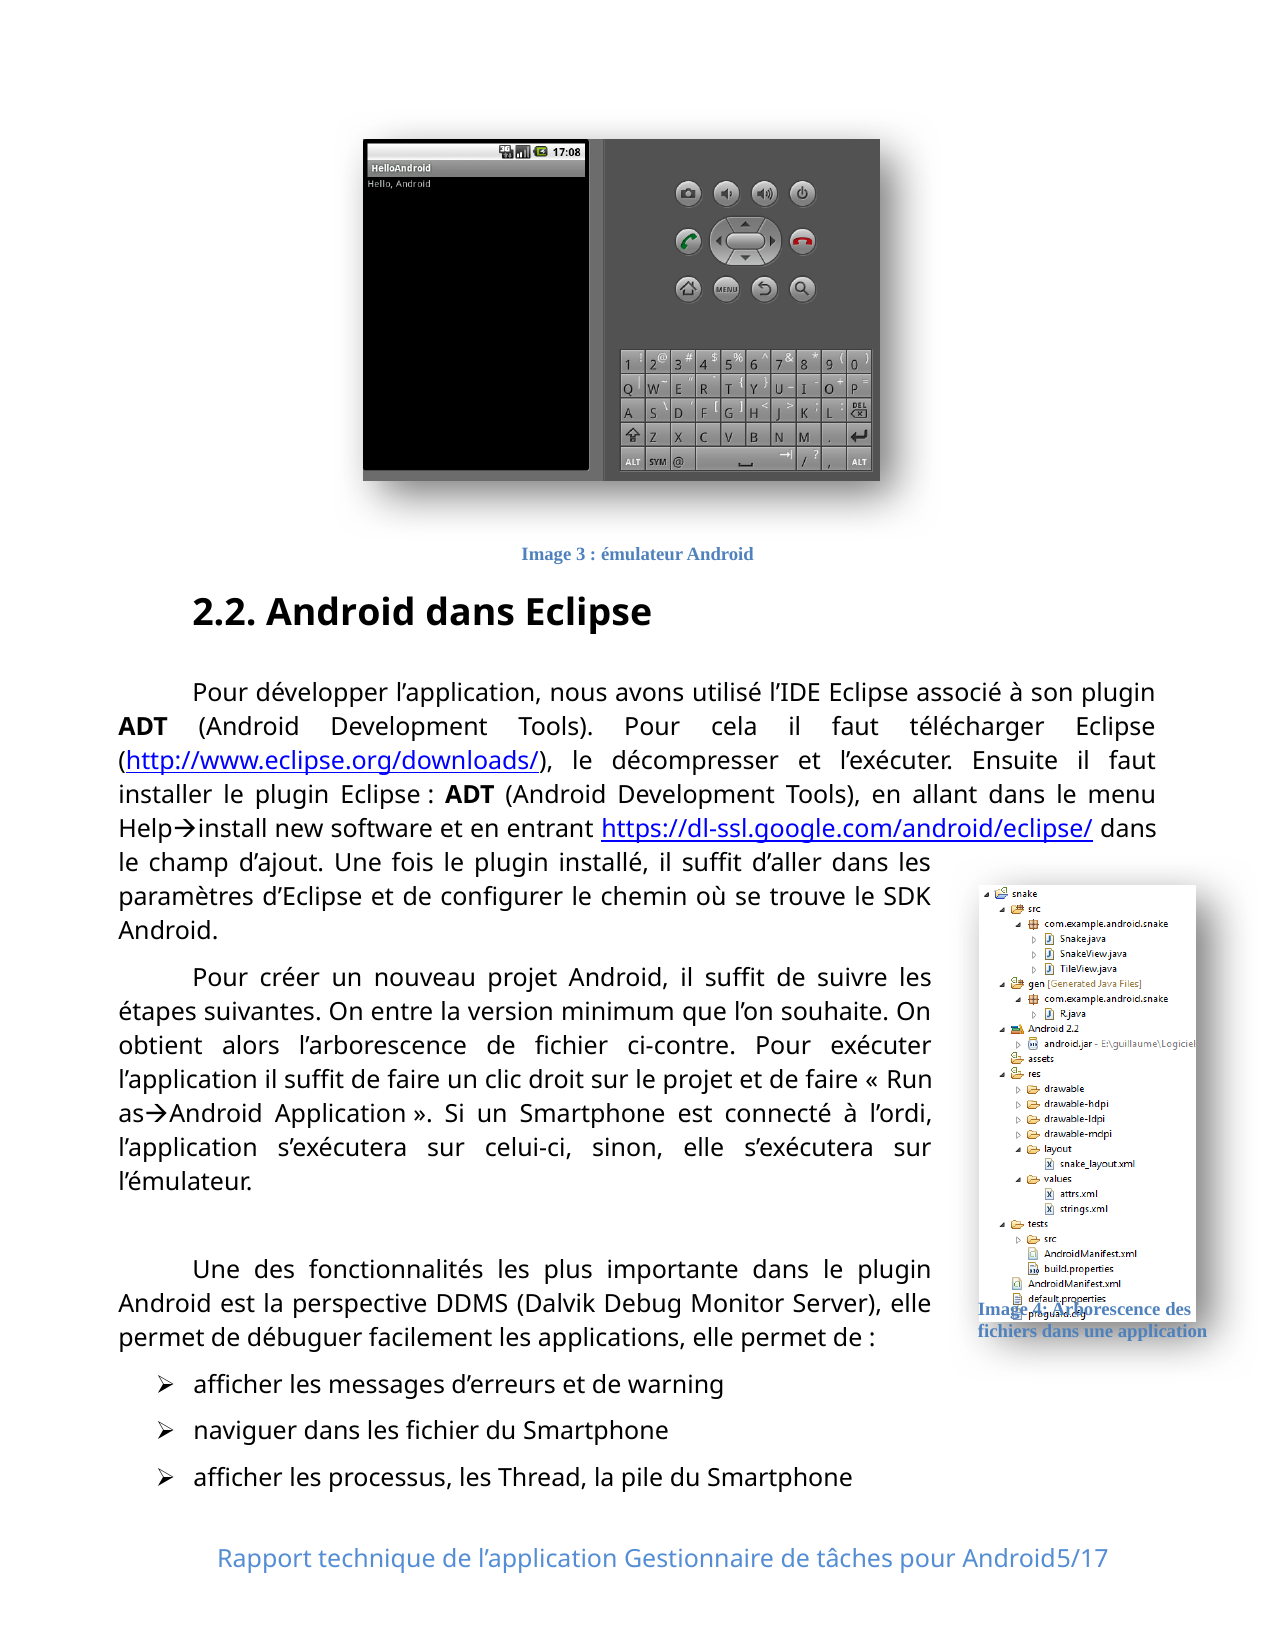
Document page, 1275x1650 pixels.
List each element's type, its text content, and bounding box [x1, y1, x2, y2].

picture [979, 885, 1196, 1322]
text Pour créer un nouveau projet Android, il suffit de suivre les étapes suivantes. On entre la version minimum que l’on souhaite. On obtient alors l’arborescence de fichier ci-contre. Pour exécuter l’application il suffit de faire un clic droit sur le projet et de faire « Run asAndroid Application ». Si un Smartphone est connecté à l’ordi, l’application s’exécutera sur celui-ci, sinon, elle s’exécutera sur l’émulateur. [118, 959, 961, 1198]
picture [363, 139, 880, 481]
list naviguer dans les fichier du Smartphone [156, 1413, 1157, 1447]
text Android dans Eclipse [192, 586, 1157, 637]
list afficher les messages d’erreurs et de warning [156, 1366, 1157, 1401]
list afficher les processus, les Thread, la pile du Smartphone [156, 1459, 1157, 1494]
text Une des fonctionnalités les plus importante dans le plugin Android est la perspective DDMS (Dalvik Debug Monitor Server), elle permet de débuguer facilement les applications, elle permet de : [118, 1252, 978, 1354]
text Pour développer l’application, nous avons utilisé l’IDE Eclipse associé à son plugin ADT (Android Development Tools). Pour cela il faut télécharger Eclipse (http://www.eclipse.org/downloads/), le décompresser et l’exécuter. Ensuite il faut installer le plugin Eclipse : ADT (Android Development Tools), en allant dans le menu Helpinstall new software et en entrant https://dl-ssl.google.com/android/eclipse/ dans le champ d’ajout. Une fois le plugin installé, il suffit d’aller dans les paramètres d’Eclipse et de configurer le chemin où se trouve le SDK Android. [118, 674, 1157, 947]
